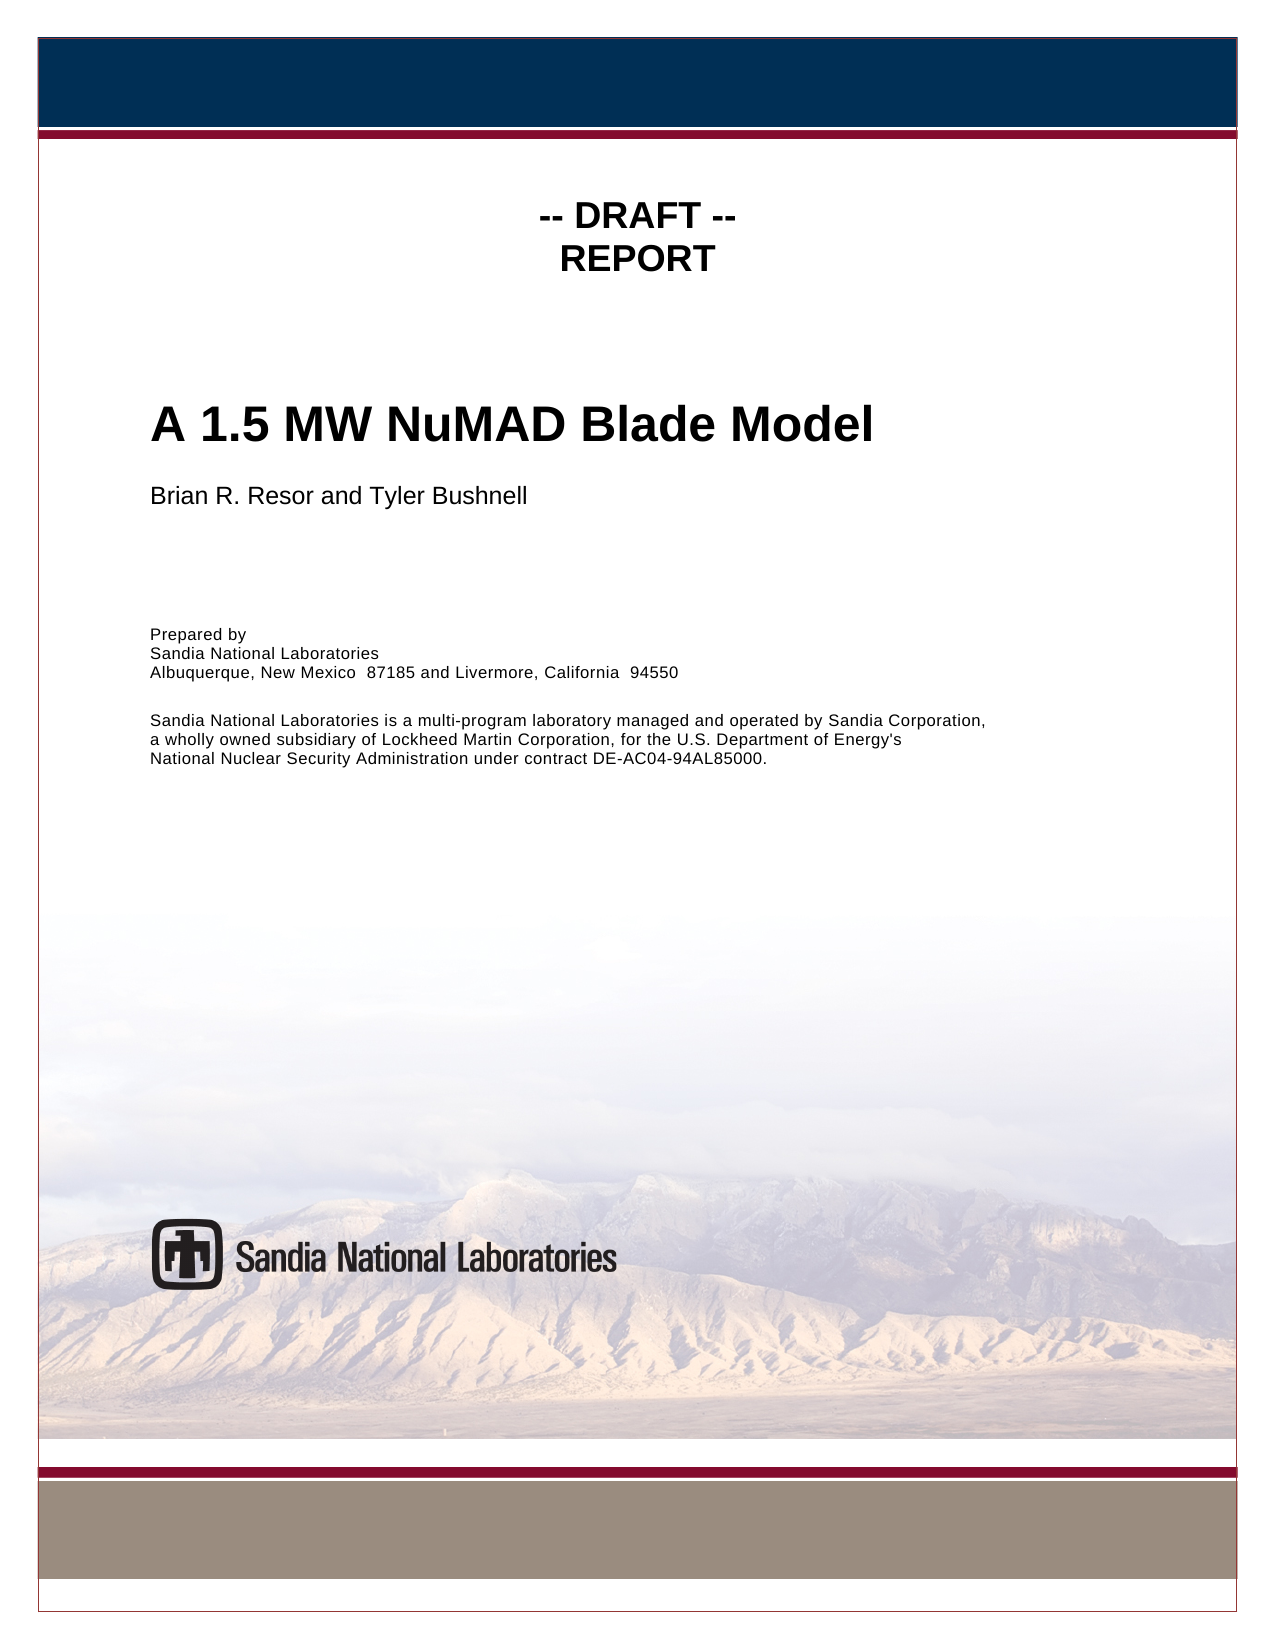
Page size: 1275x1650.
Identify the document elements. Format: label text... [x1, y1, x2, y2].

picture [39, 1467, 1236, 1579]
text Prepared by Sandia National Laboratories Albuquerque, New Mexico 87185 and Livermore, California 94550 [150, 624, 1125, 682]
text Sandia National Laboratories is a multi-program laboratory managed and operated by Sandia Corporation, a wholly owned subsidiary of Lockheed Martin Corporation, for the U.S. Department of Energy's National Nuclear Security Administration under contract DE-AC04-94AL85000. [150, 711, 1125, 768]
text A 1.5 MW NuMAD Blade Model [150, 394, 1125, 452]
picture [39, 707, 1236, 1439]
text -- DRAFT -- [150, 193, 1125, 236]
text REPORT [150, 236, 1125, 279]
text Brian R. Resor and Tyler Bushnell [150, 481, 1125, 509]
picture [39, 39, 1236, 139]
